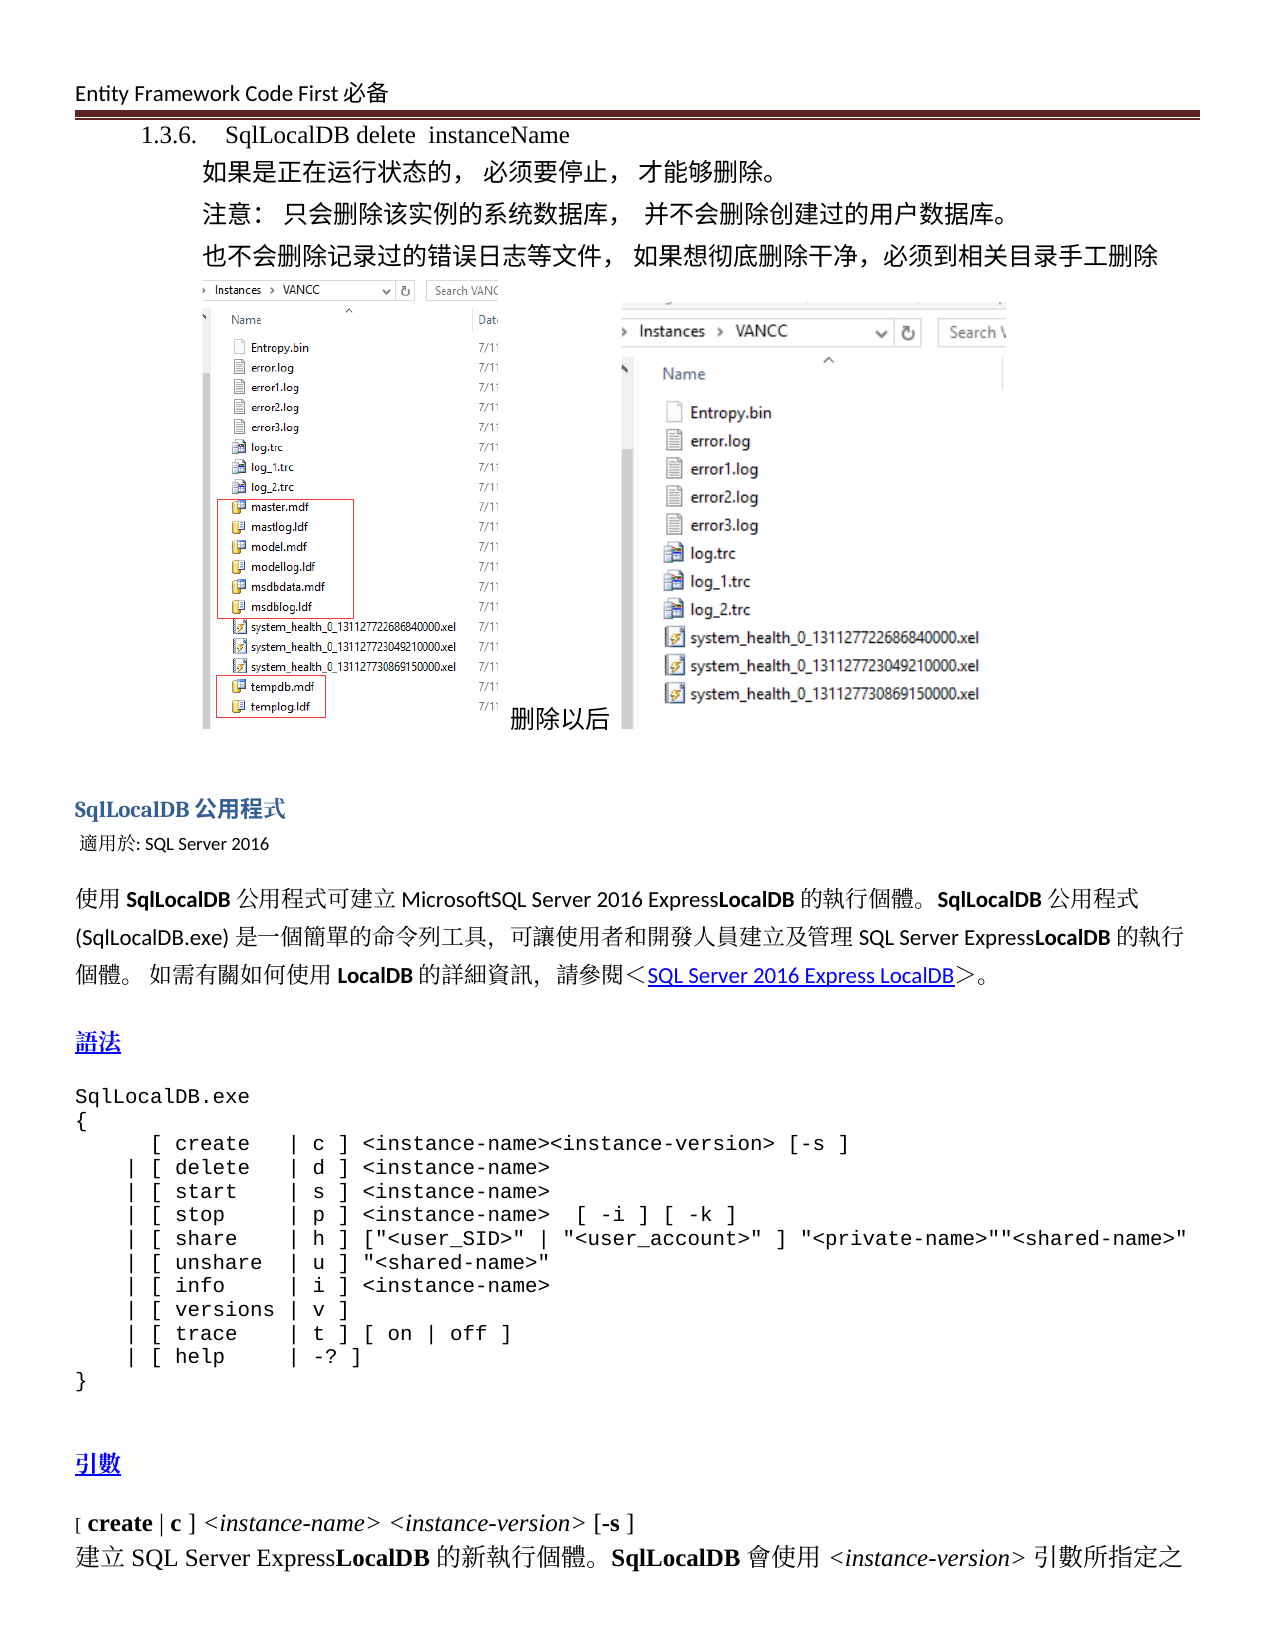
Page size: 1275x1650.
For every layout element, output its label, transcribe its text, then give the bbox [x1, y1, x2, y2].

text [ create | c ] <instance-name><instance-version> [-s ] [75, 1133, 1200, 1157]
text | [ start | s ] <instance-name> [75, 1181, 1200, 1204]
text } [75, 1370, 1200, 1393]
list SqlLocalDB delete instanceName [73, 120, 1200, 148]
picture [202, 277, 498, 729]
text | [ info | i ] <instance-name> [75, 1275, 1200, 1299]
text | [ versions | v ] [75, 1299, 1200, 1323]
picture [621, 302, 1006, 729]
text SqlLocalDB.exe [75, 1086, 1200, 1110]
text | [ stop | p ] <instance-name> [ -i ] [ -k ] [75, 1204, 1200, 1228]
list 如果是正在运行状态的， 必须要停止， 才能够删除。 [202, 153, 1200, 189]
text | [ delete | d ] <instance-name> [75, 1157, 1200, 1181]
text { [75, 1110, 1200, 1133]
list 注意： 只会删除该实例的系统数据库， 并不会删除创建过的用户数据库。 [202, 194, 1200, 231]
subtitle 引數 [75, 1446, 1200, 1479]
subtitle SqlLocalDB 公用程式 [75, 791, 1200, 824]
text | [ unshare | u ] "<shared-name>" [75, 1252, 1200, 1275]
text 使用 SqlLocalDB 公用程式可建立 MicrosoftSQL Server 2016 ExpressLocalDB 的執行個體。SqlLocalDB 公用程式 (SqlLocalDB.exe) 是一個簡單的命令列工具，可讓使用者和開發人員建立及管理 SQL Server ExpressLocalDB 的執行個體。 如需有關如何使用 LocalDB 的詳細資訊，請參閱＜SQL Server 2016 Express LocalDB＞。 [75, 881, 1200, 990]
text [75, 1508, 1200, 1573]
text | [ share | h ] ["<user_SID>" | "<user_account>" ] "<private-name>""<shared-name>" [75, 1228, 1200, 1252]
subtitle 語法 [75, 1024, 1200, 1057]
text | [ trace | t ] [ on | off ] [75, 1323, 1200, 1346]
list 也不会删除记录过的错误日志等文件， 如果想彻底删除干净，必须到相关目录手工删除 [202, 236, 1200, 272]
text | [ help | -? ] [75, 1346, 1200, 1370]
text 適用於: SQL Server 2016 [75, 829, 1200, 856]
